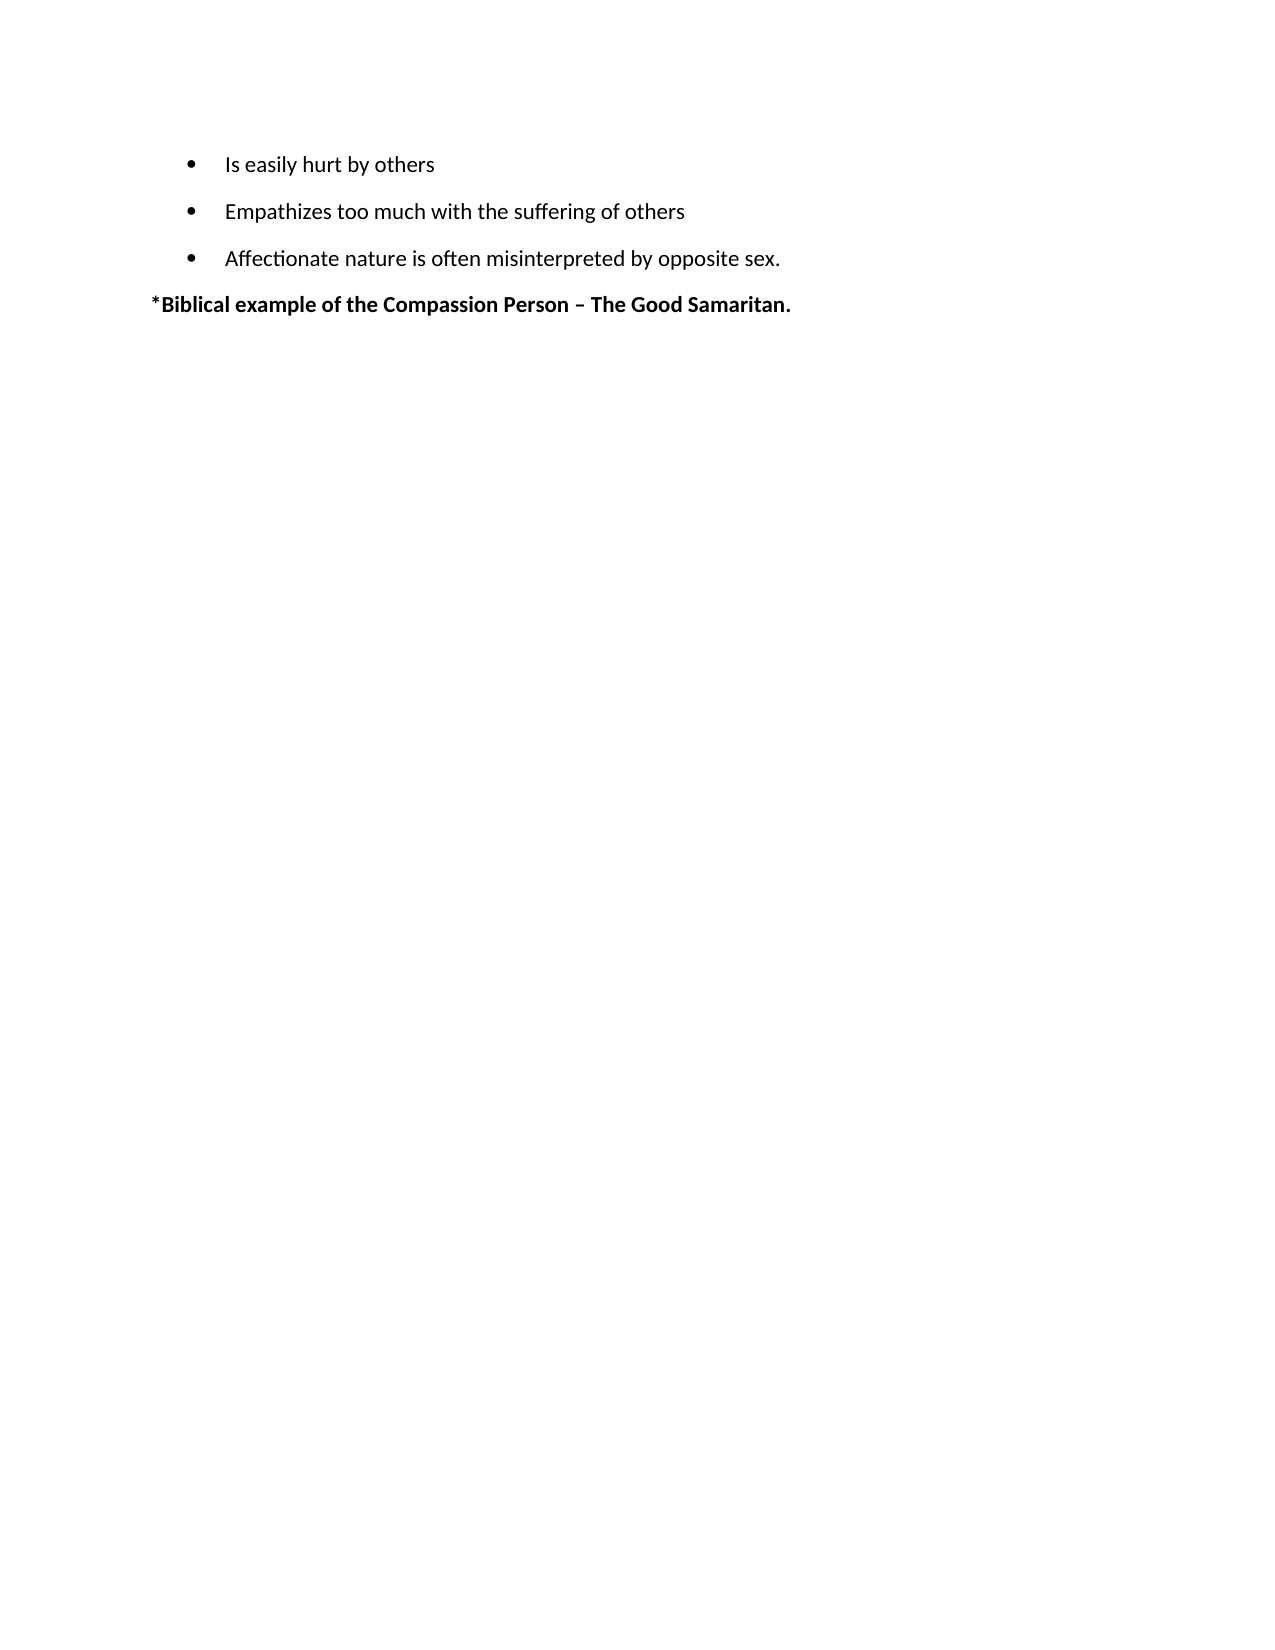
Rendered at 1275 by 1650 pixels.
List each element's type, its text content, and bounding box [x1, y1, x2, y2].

list Empathizes too much with the suffering of others [187, 197, 1125, 225]
text *Biblical example of the Compassion Person – The Good Samaritan. [150, 291, 1125, 319]
list Affectionate nature is often misinterpreted by opposite sex. [187, 244, 1125, 272]
list Is easily hurt by others [187, 150, 1125, 178]
